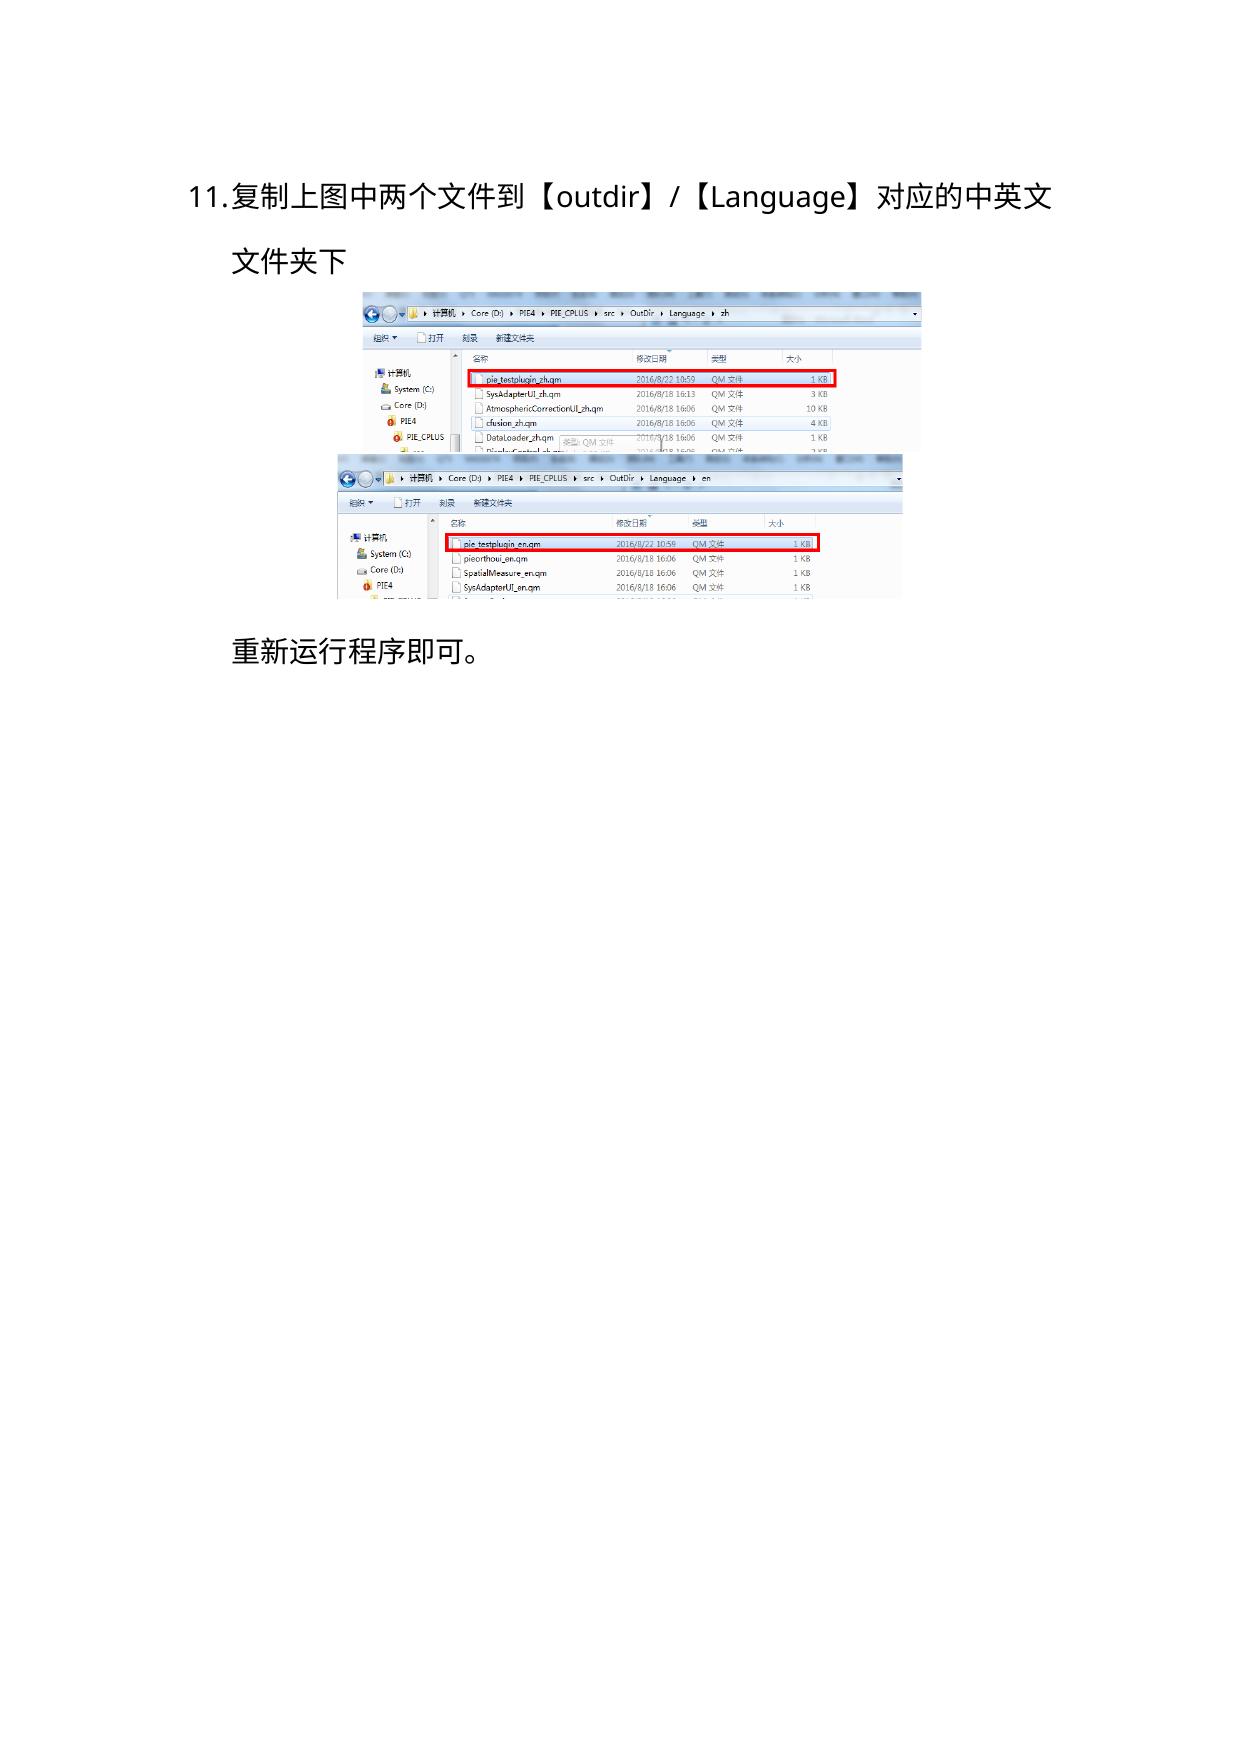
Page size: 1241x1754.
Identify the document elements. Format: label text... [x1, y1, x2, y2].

picture [362, 292, 922, 452]
picture [337, 454, 903, 599]
list 复制上图中两个文件到【outdir】/【Language】对应的中英文文件夹下 [187, 162, 1053, 292]
text 重新运行程序即可。 [187, 617, 1053, 682]
